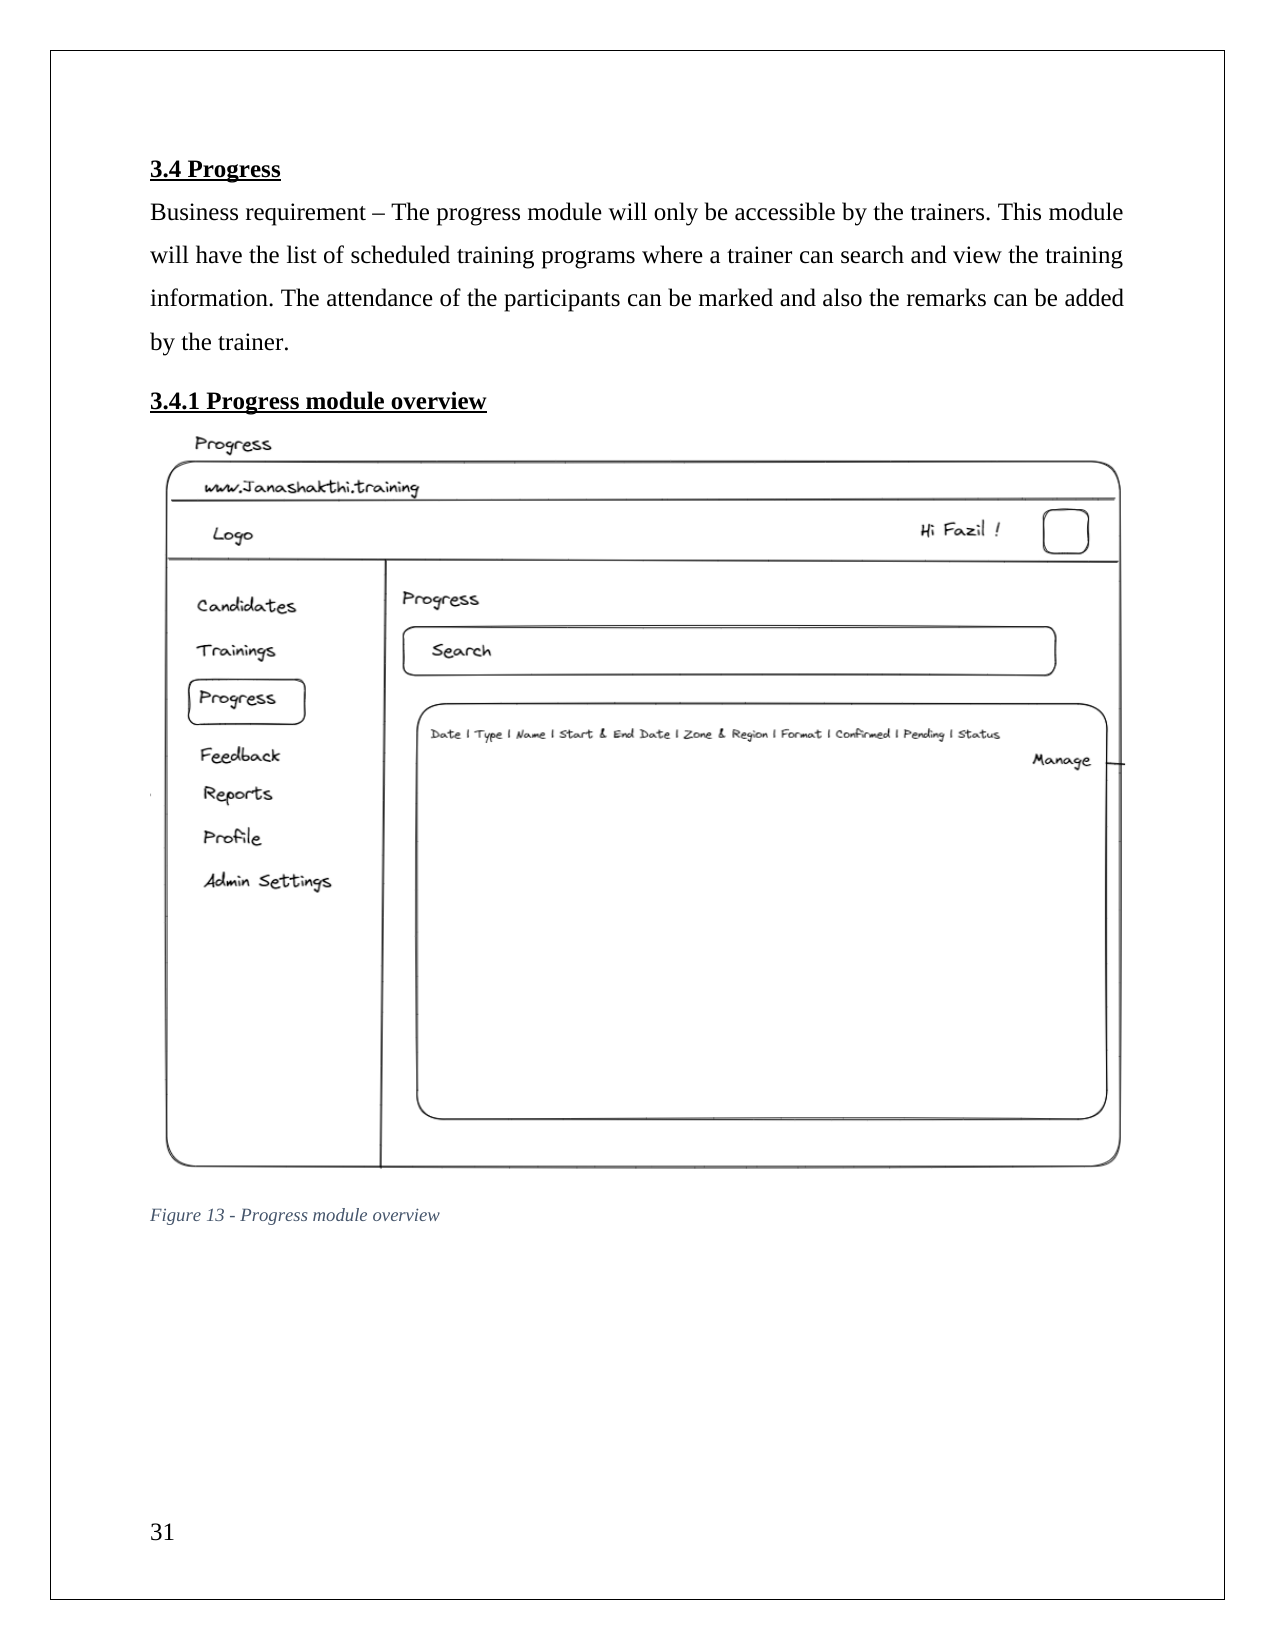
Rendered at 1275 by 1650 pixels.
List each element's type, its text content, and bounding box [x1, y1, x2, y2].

subtitle 3.4.1 Progress module overview [150, 386, 1125, 415]
text Business requirement – The progress module will only be accessible by the trainers. This module will have the list of scheduled training programs where a trainer can search and view the training information. The attendance of the participants can be marked and also the remarks can be added by the trainer. [150, 197, 1125, 355]
picture [150, 429, 1125, 1174]
subtitle 3.4 Progress [150, 154, 1125, 183]
